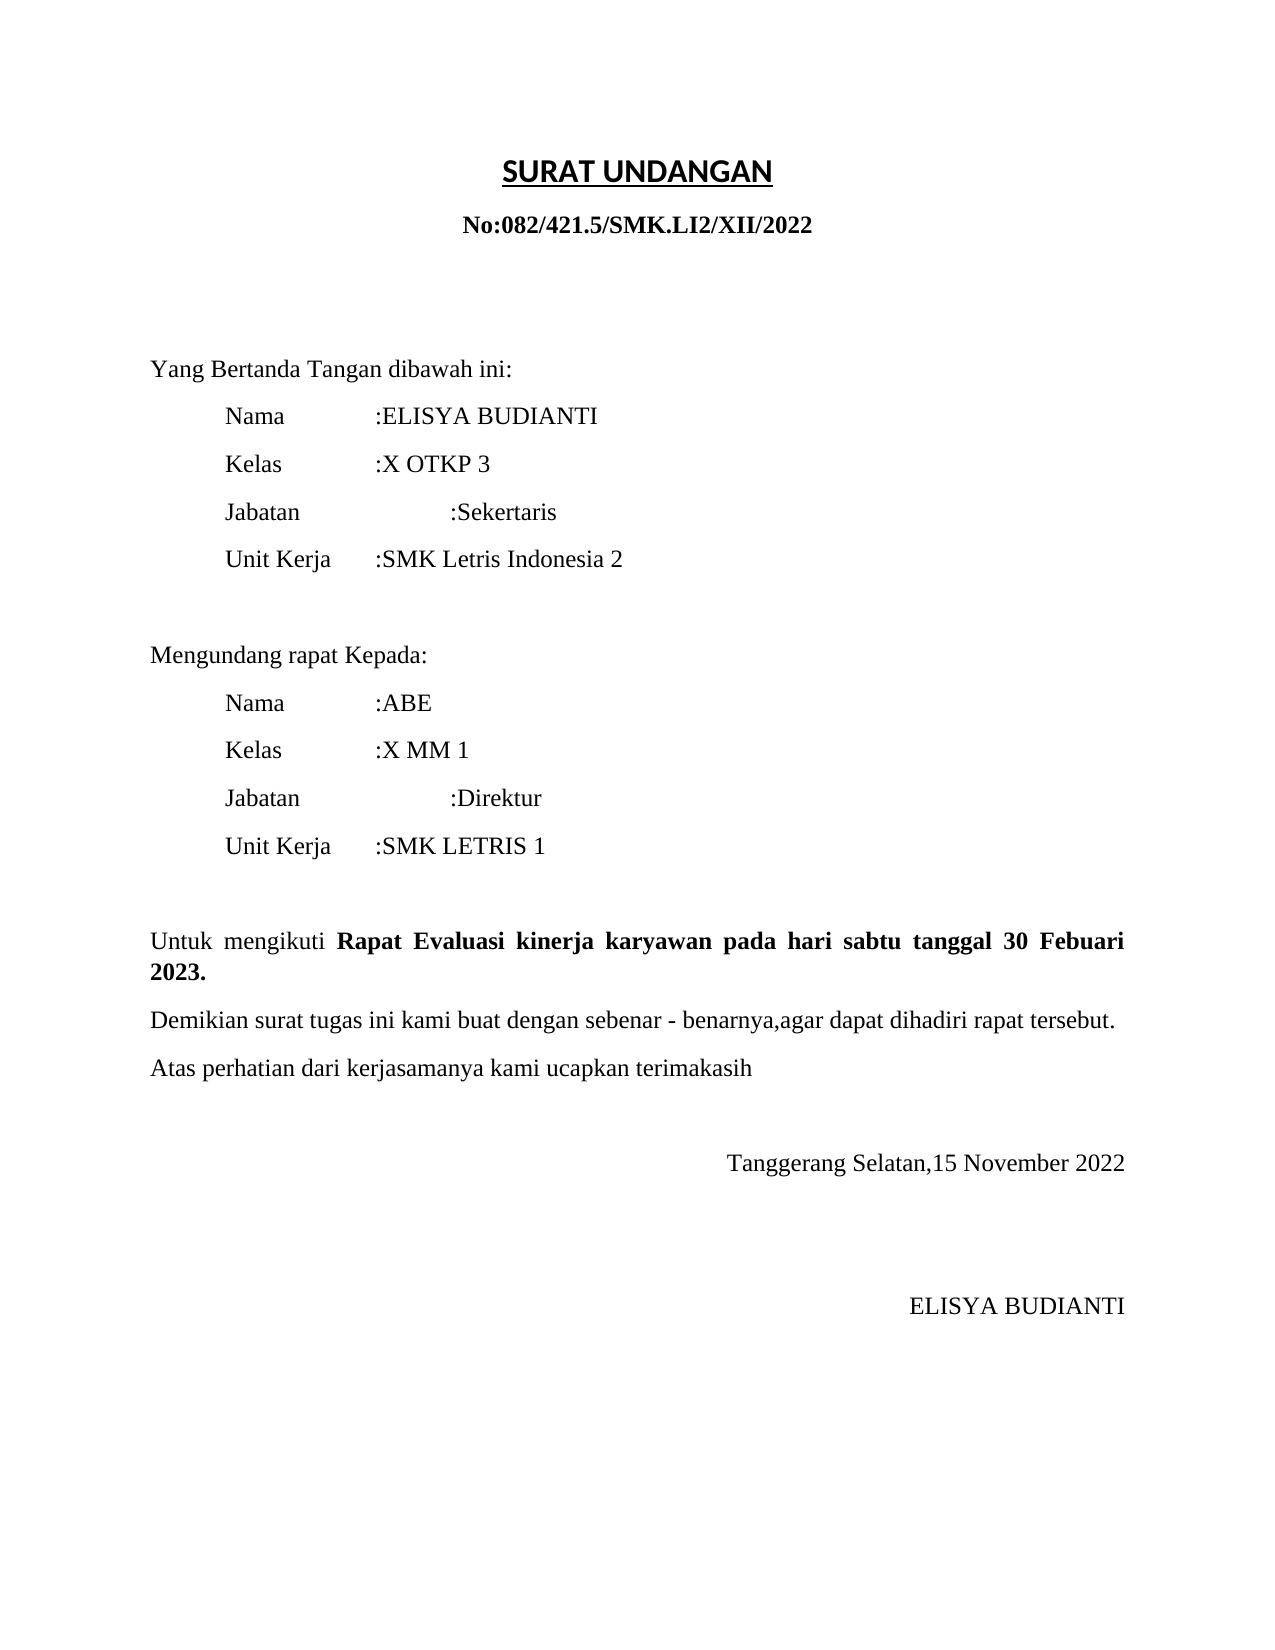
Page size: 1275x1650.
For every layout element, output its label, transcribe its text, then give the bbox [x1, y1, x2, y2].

text Nama :ELISYA BUDIANTI [150, 401, 1125, 430]
text Tanggerang Selatan,15 November 2022 [150, 1148, 1125, 1177]
text Yang Bertanda Tangan dibawah ini: [150, 354, 1125, 382]
text Kelas :X OTKP 3 [150, 449, 1125, 478]
text SURAT UNDANGAN [150, 150, 1125, 191]
text Demikian surat tugas ini kami buat dengan sebenar - benarnya,agar dapat dihadiri rapat tersebut. [150, 1005, 1125, 1034]
text Atas perhatian dari kerjasamanya kami ucapkan terimakasih [150, 1053, 1125, 1081]
text Unit Kerja :SMK LETRIS 1 [150, 831, 1125, 859]
text Mengundang rapat Kepada: [150, 640, 1125, 669]
text Jabatan :Sekertaris [150, 497, 1125, 526]
text No:082/421.5/SMK.LI2/XII/2022 [150, 211, 1125, 239]
text Jabatan :Direktur [150, 783, 1125, 812]
text Kelas :X MM 1 [150, 735, 1125, 764]
text Nama :ABE [150, 688, 1125, 716]
text Unit Kerja :SMK Letris Indonesia 2 [150, 544, 1125, 573]
text Untuk mengikuti Rapat Evaluasi kinerja karyawan pada hari sabtu tanggal 30 Febuari 2023. [150, 926, 1125, 986]
text ELISYA BUDIANTI [150, 1291, 1125, 1320]
